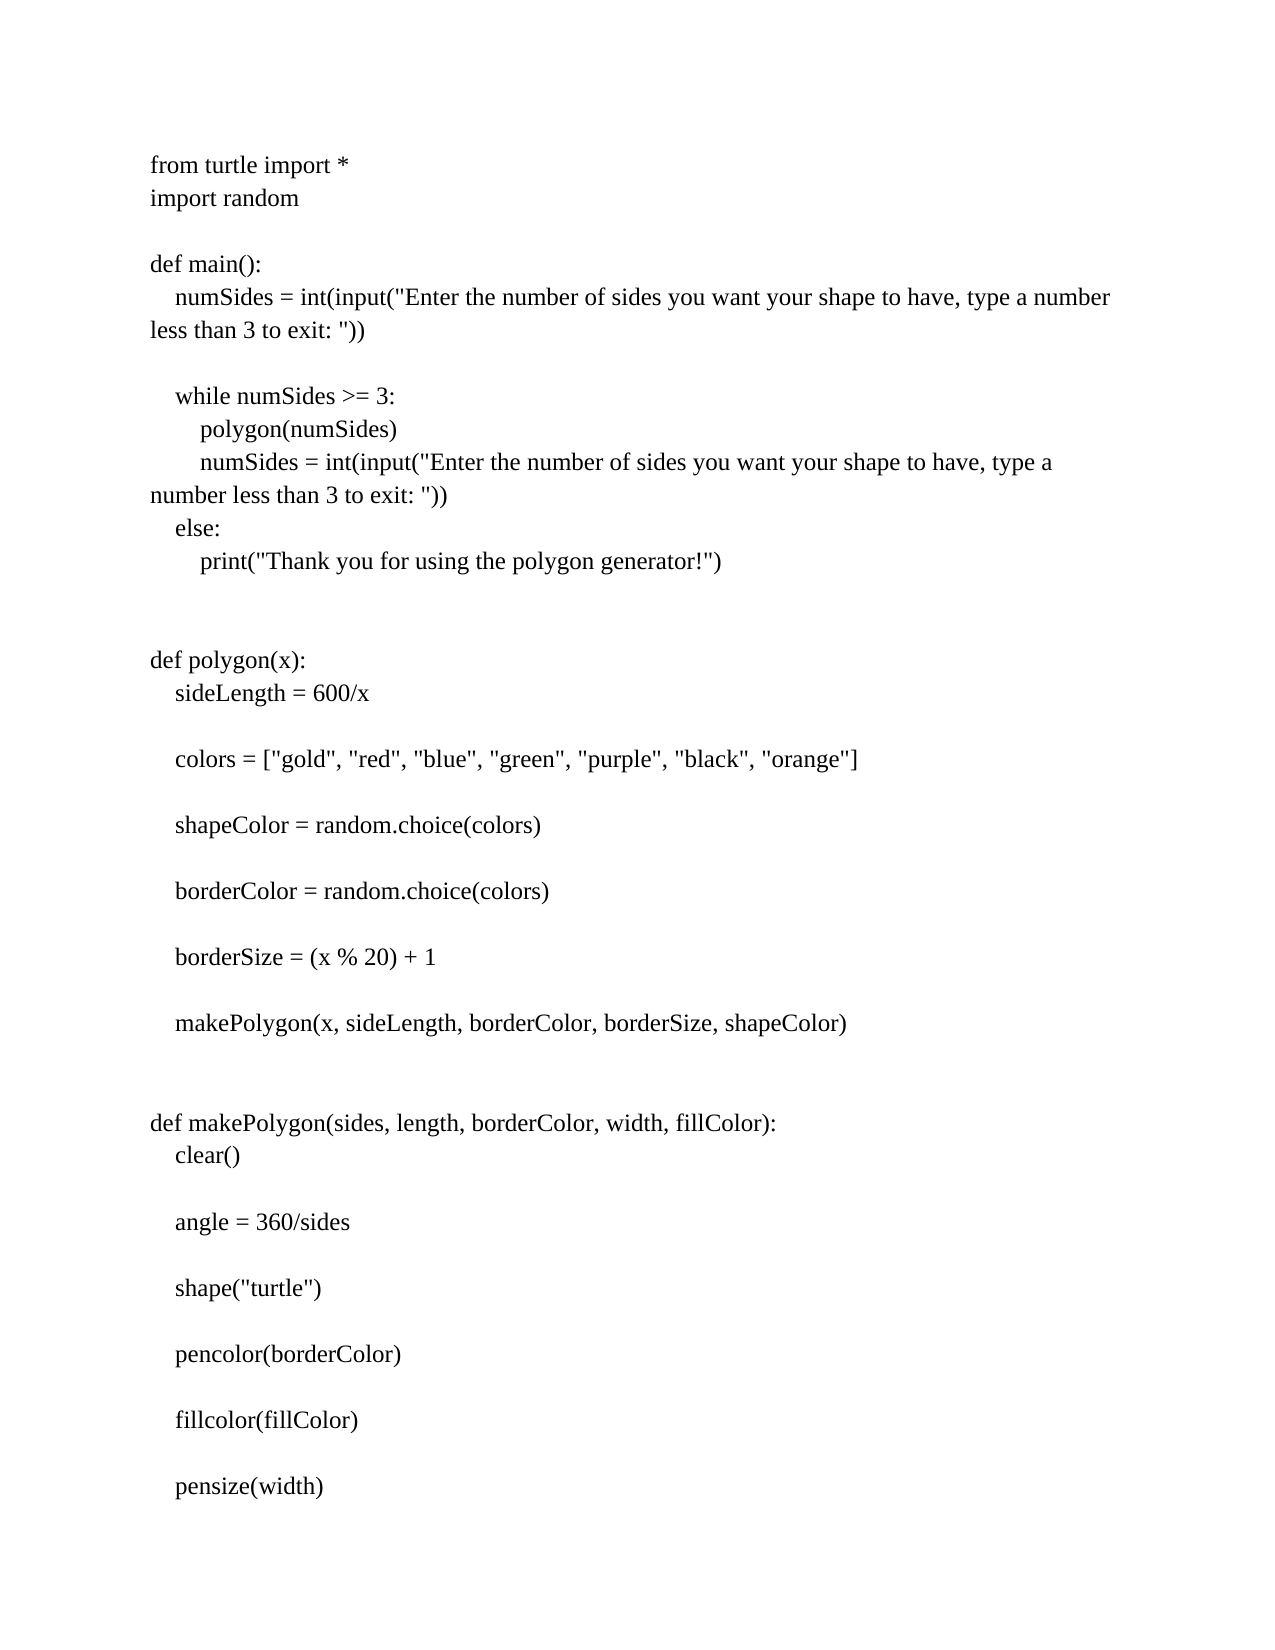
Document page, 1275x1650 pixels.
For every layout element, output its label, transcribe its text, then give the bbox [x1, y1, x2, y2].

text shapeColor = random.choice(colors) [150, 810, 1125, 839]
text pencolor(borderColor) [150, 1339, 1125, 1367]
text makePolygon(x, sideLength, borderColor, borderSize, shapeColor) [150, 1008, 1125, 1037]
text numSides = int(input("Enter the number of sides you want your shape to have, type a number less than 3 to exit: ")) [150, 282, 1125, 344]
text import random [150, 183, 1125, 212]
text def polygon(x): [150, 645, 1125, 674]
text fillcolor(fillColor) [150, 1405, 1125, 1433]
text polygon(numSides) [150, 414, 1125, 443]
text shape("turtle") [150, 1273, 1125, 1301]
text else: [150, 513, 1125, 542]
text borderSize = (x % 20) + 1 [150, 942, 1125, 971]
text borderColor = random.choice(colors) [150, 876, 1125, 905]
text print("Thank you for using the polygon generator!") [150, 546, 1125, 575]
text sideLength = 600/x [150, 678, 1125, 707]
text from turtle import * [150, 150, 1125, 179]
text def main(): [150, 249, 1125, 278]
text while numSides >= 3: [150, 381, 1125, 410]
text pensize(width) [150, 1471, 1125, 1499]
text def makePolygon(sides, length, borderColor, width, fillColor): [150, 1108, 1125, 1136]
text clear() [150, 1141, 1125, 1169]
text colors = ["gold", "red", "blue", "green", "purple", "black", "orange"] [150, 744, 1125, 773]
text angle = 360/sides [150, 1207, 1125, 1235]
text numSides = int(input("Enter the number of sides you want your shape to have, type a number less than 3 to exit: ")) [150, 447, 1125, 509]
